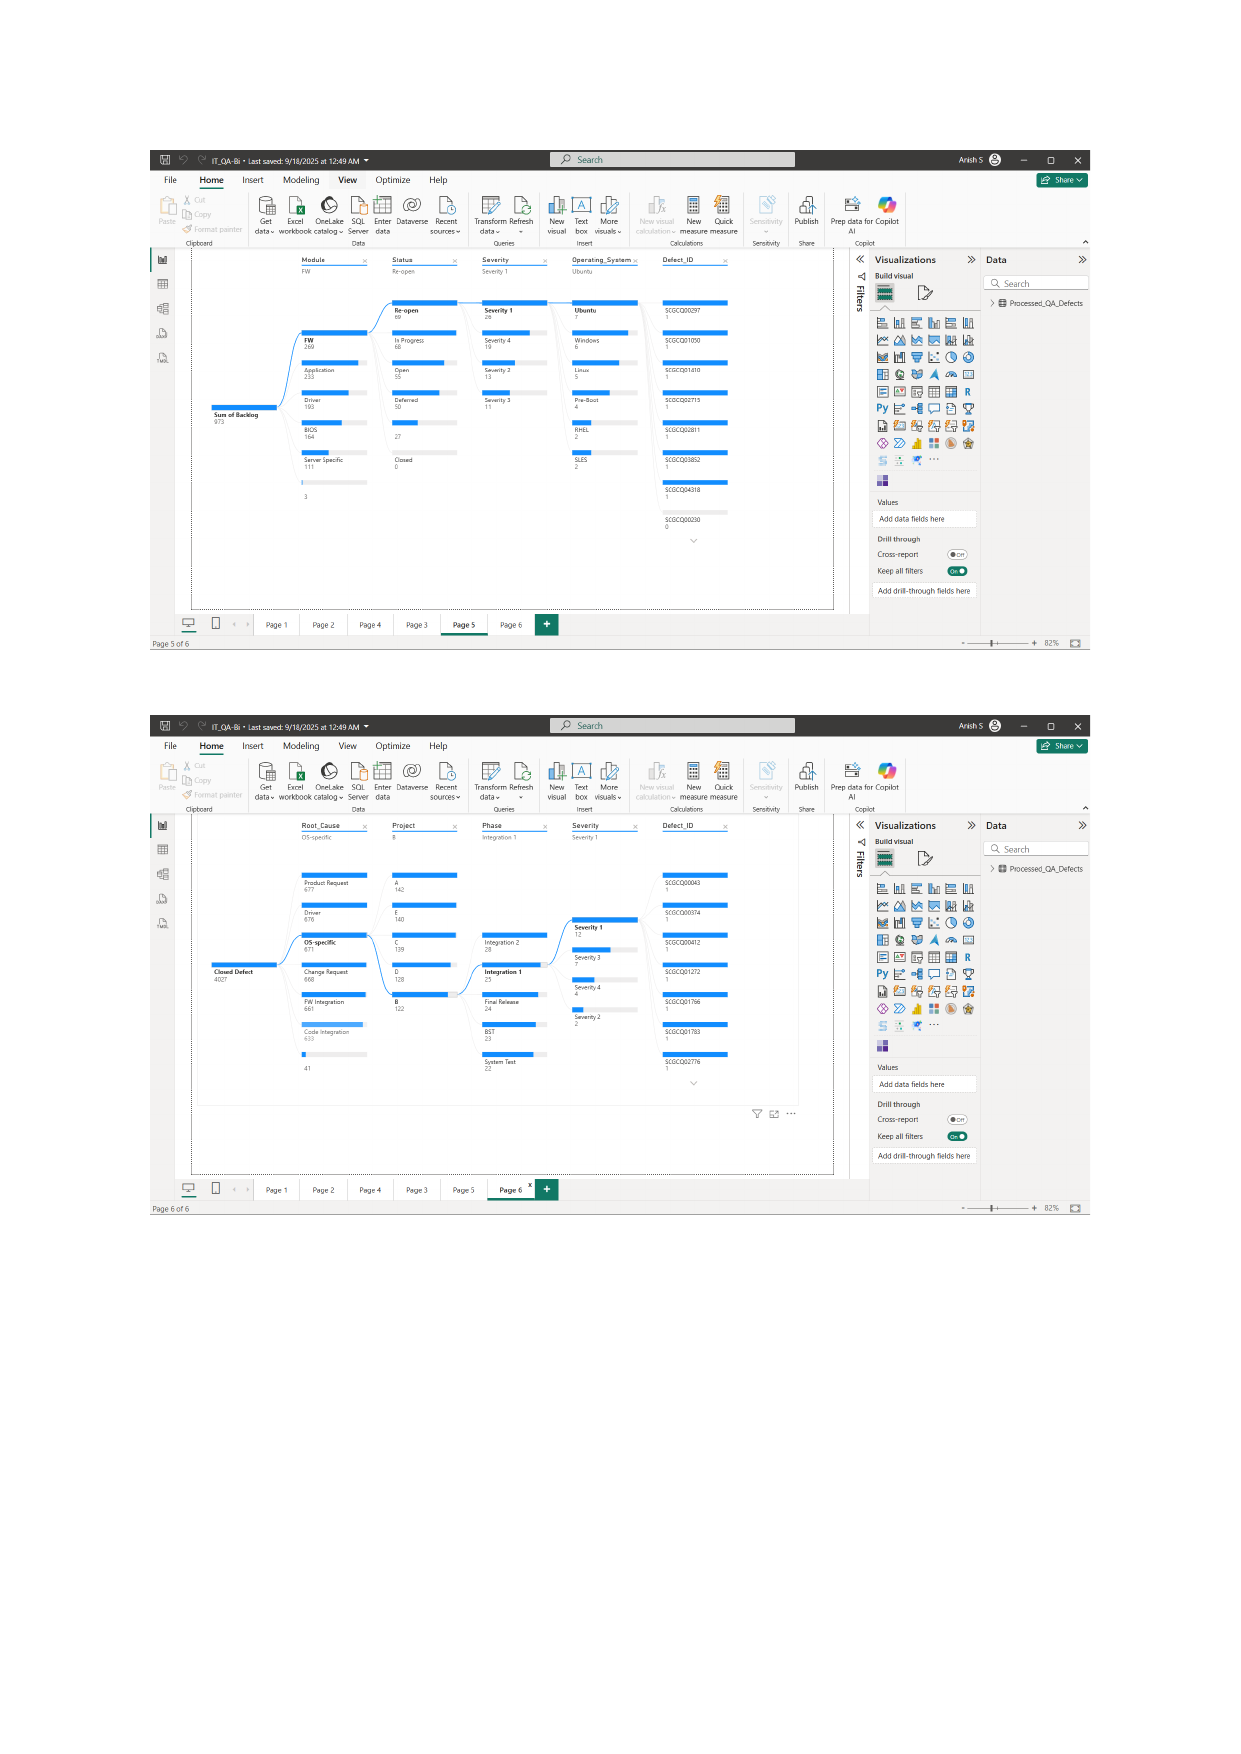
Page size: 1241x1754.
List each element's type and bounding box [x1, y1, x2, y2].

picture [150, 150, 1091, 650]
picture [150, 715, 1091, 1215]
